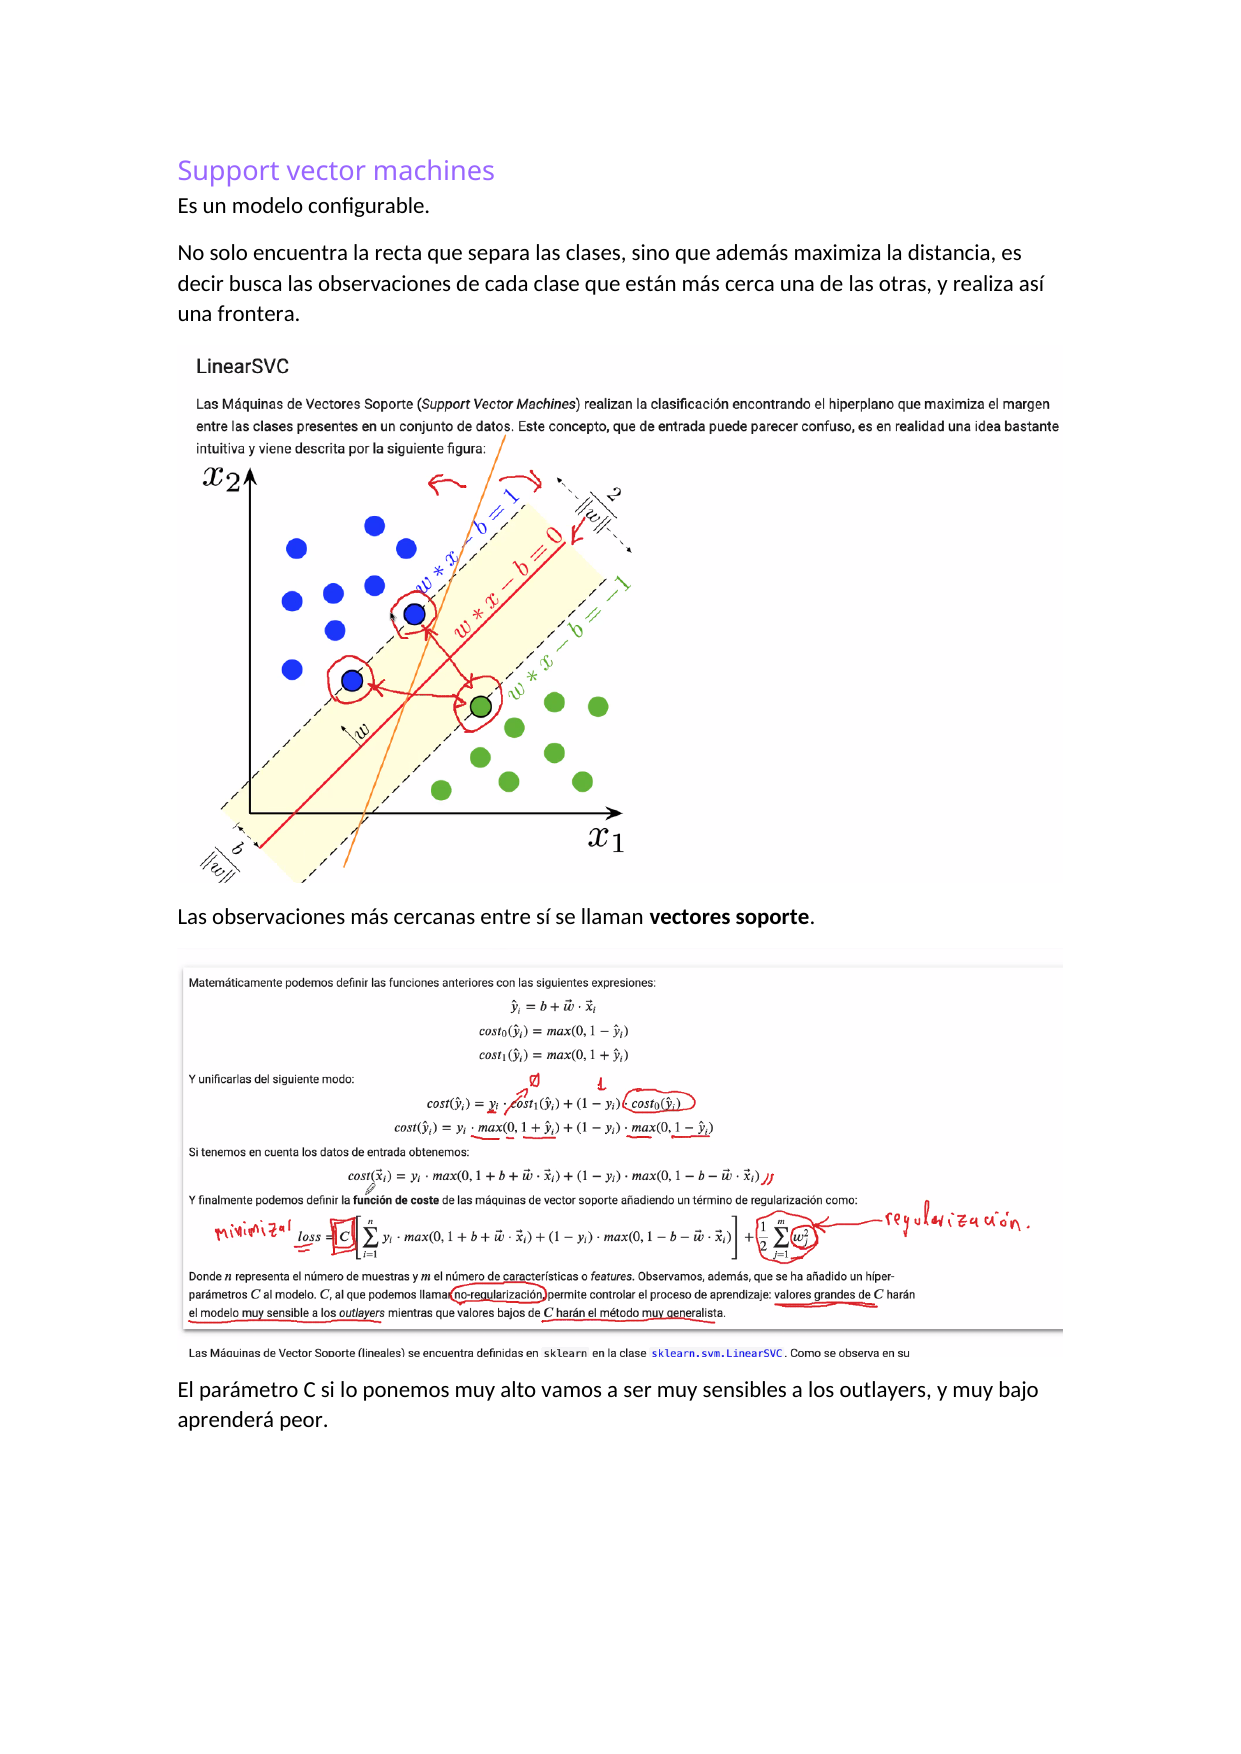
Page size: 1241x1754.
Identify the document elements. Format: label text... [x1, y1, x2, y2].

text Es un modelo configurable. [177, 192, 1063, 219]
text Las observaciones más cercanas entre sí se llaman vectores soporte. [177, 902, 1063, 930]
subtitle Support vector machines [177, 152, 1063, 189]
text El parámetro C si lo ponemos muy alto vamos a ser muy sensibles a los outlayers, y muy bajo aprenderá peor. [177, 1375, 1063, 1433]
picture [177, 948, 1063, 1357]
picture [177, 345, 1063, 883]
text No solo encuentra la recta que separa las clases, sino que además maximiza la distancia, es decir busca las observaciones de cada clase que están más cerca una de las otras, y realiza así una frontera. [177, 238, 1063, 327]
